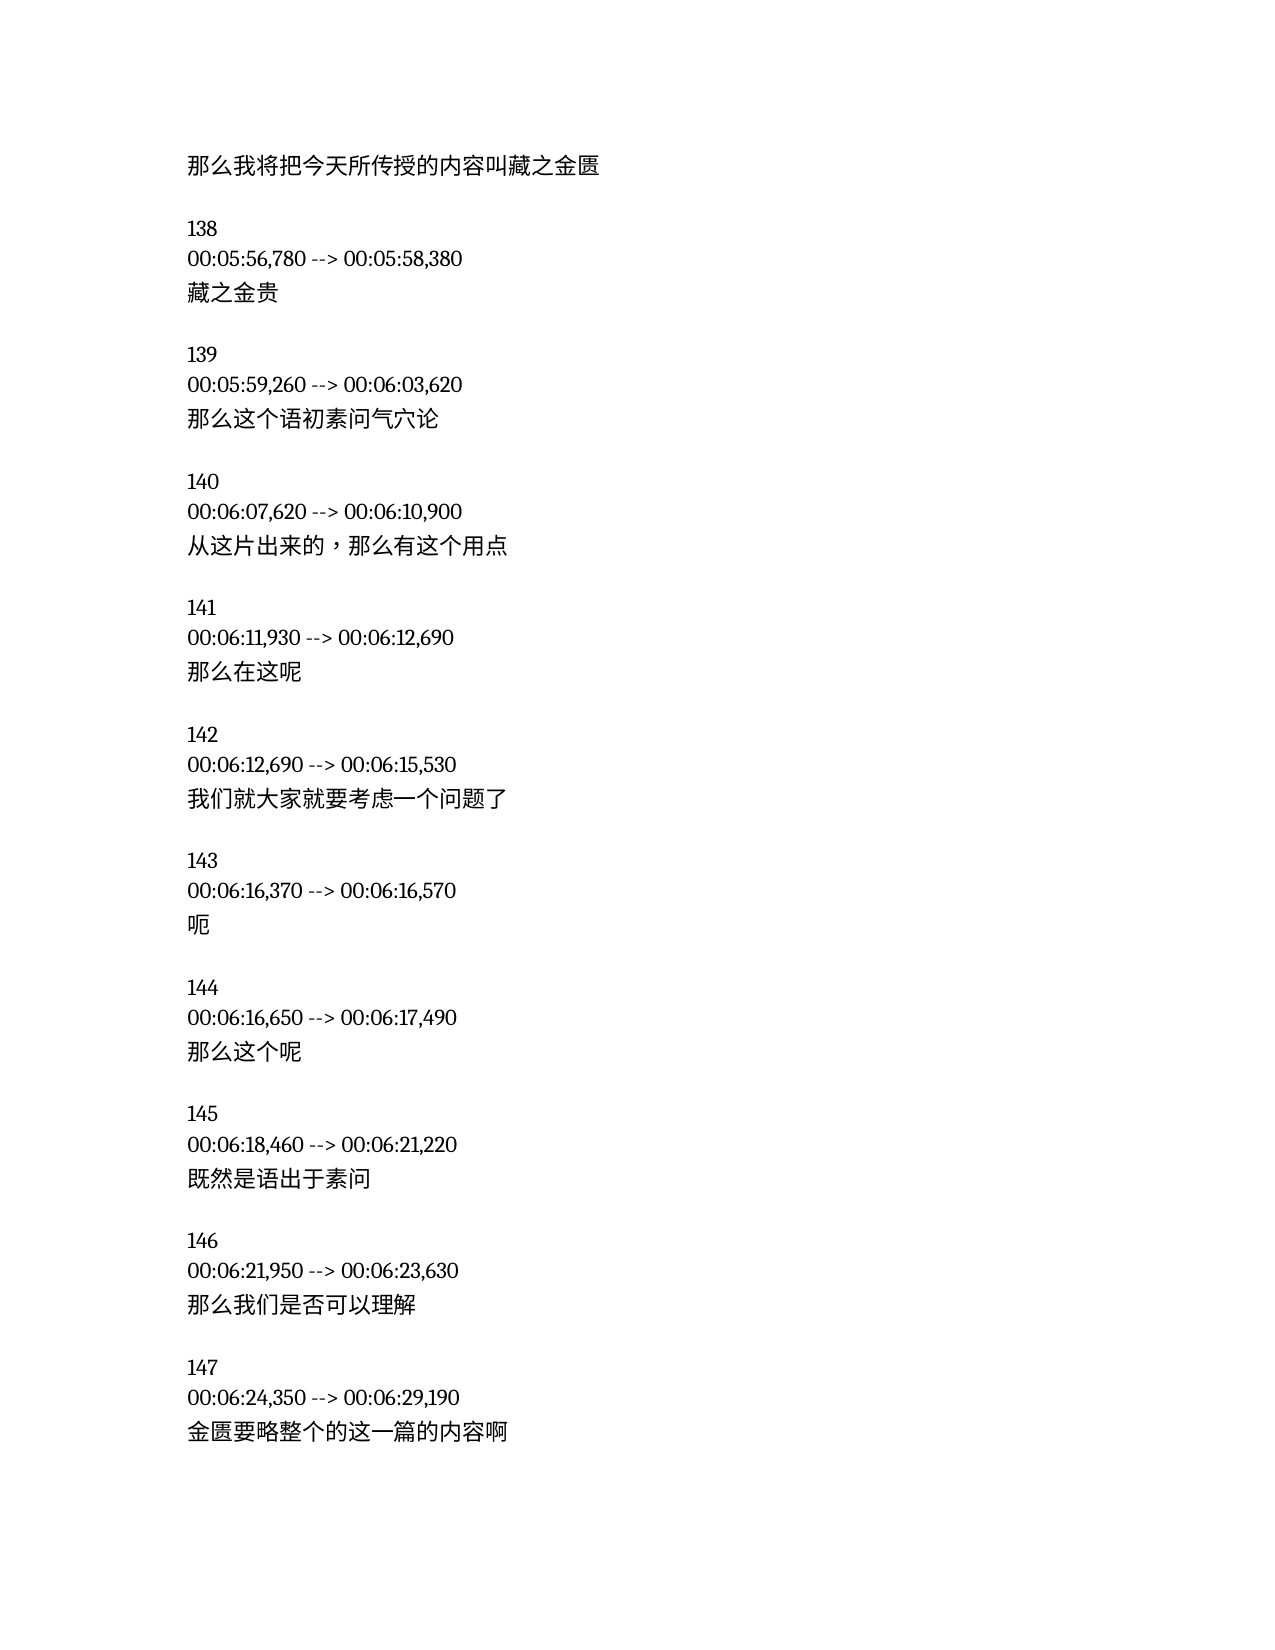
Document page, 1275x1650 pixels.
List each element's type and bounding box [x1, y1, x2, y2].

text [187, 150, 1087, 1477]
